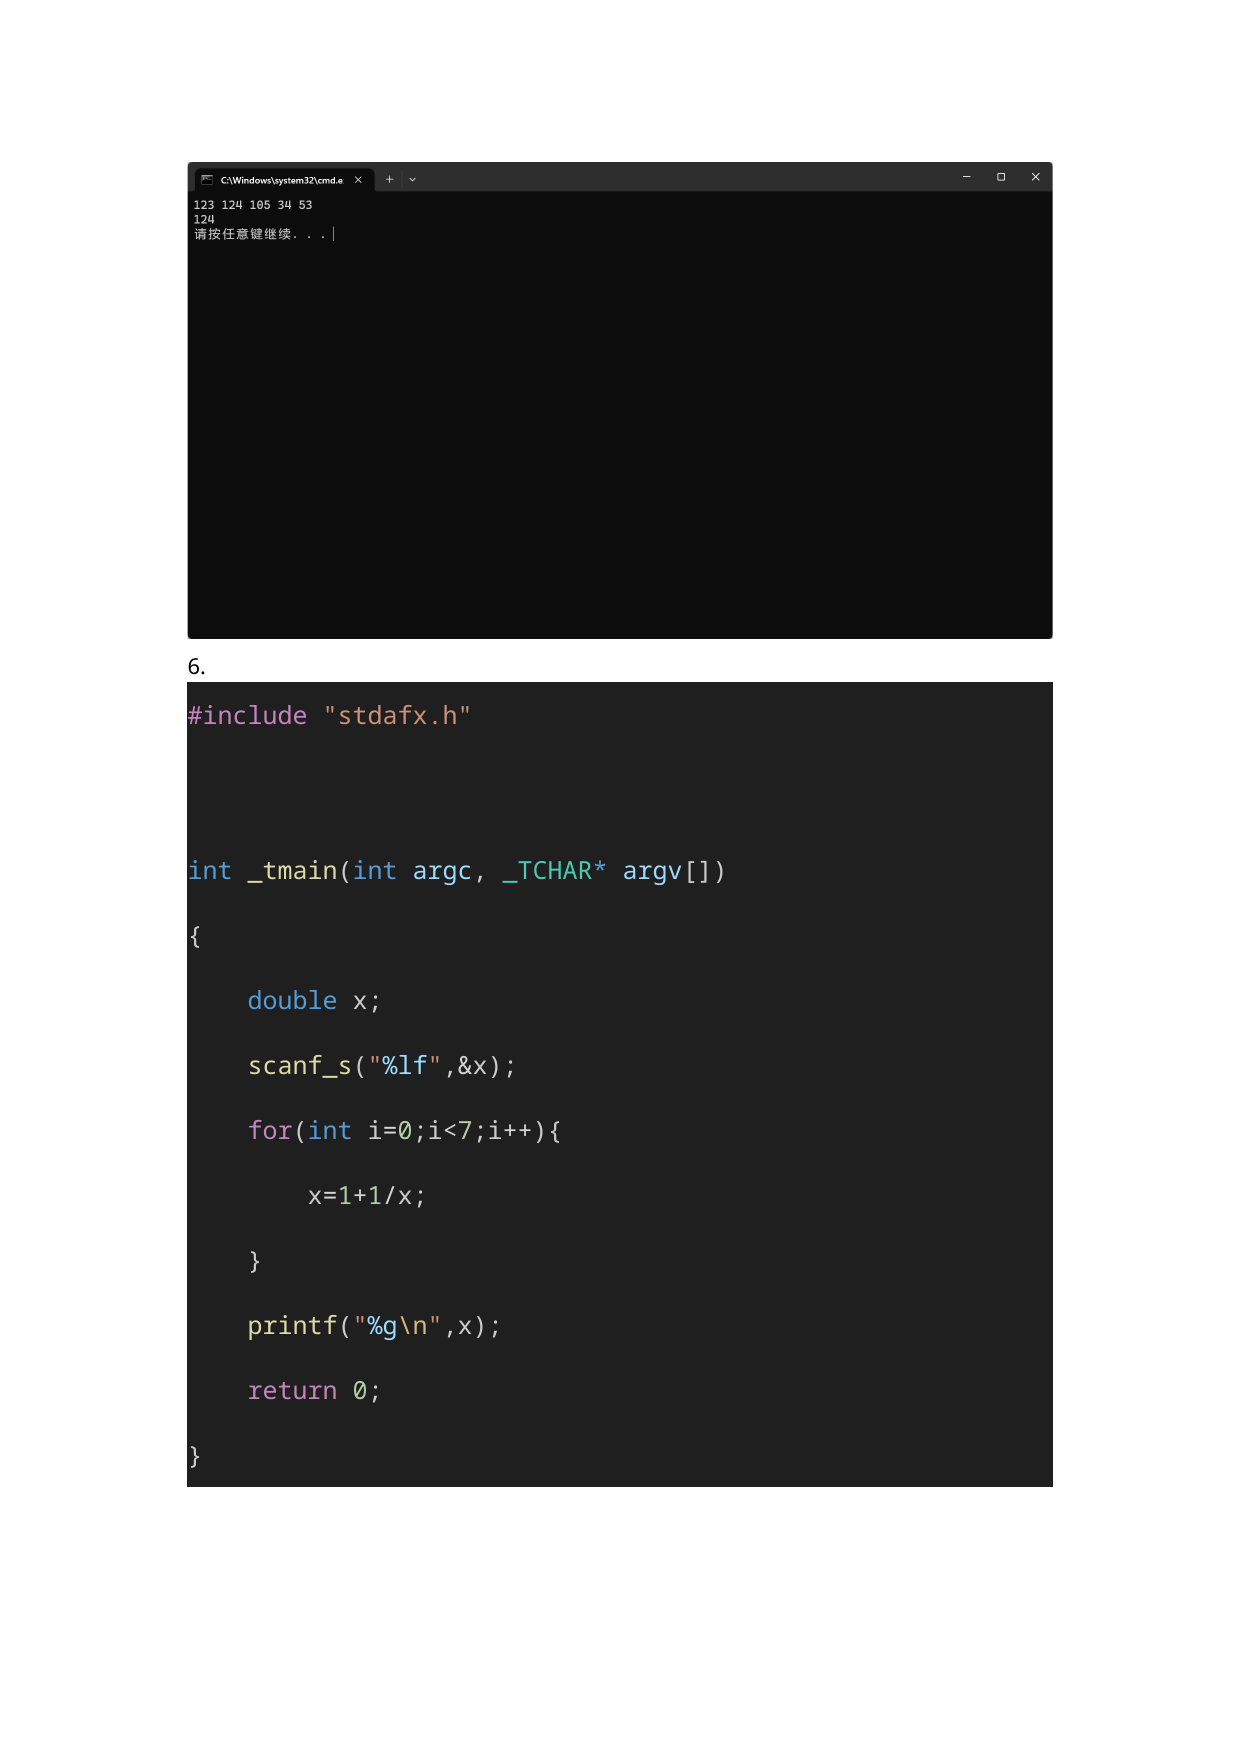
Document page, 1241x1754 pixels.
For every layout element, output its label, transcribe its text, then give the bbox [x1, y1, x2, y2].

text scanf_s("%lf",&x); [187, 1032, 1053, 1097]
text for(int i=0;i<7;i++){ [187, 1097, 1053, 1162]
text } [187, 1227, 1053, 1292]
text #include "stdafx.h" [187, 682, 1053, 747]
text 6. [187, 649, 1053, 682]
text { [187, 902, 1053, 967]
text int _tmain(int argc, _TCHAR* argv[]) [187, 837, 1053, 902]
text double x; [187, 967, 1053, 1032]
text return 0; [187, 1357, 1053, 1422]
text x=1+1/x; [187, 1162, 1053, 1227]
picture [187, 162, 1053, 639]
text printf("%g\n",x); [187, 1292, 1053, 1357]
text } [187, 1422, 1053, 1487]
